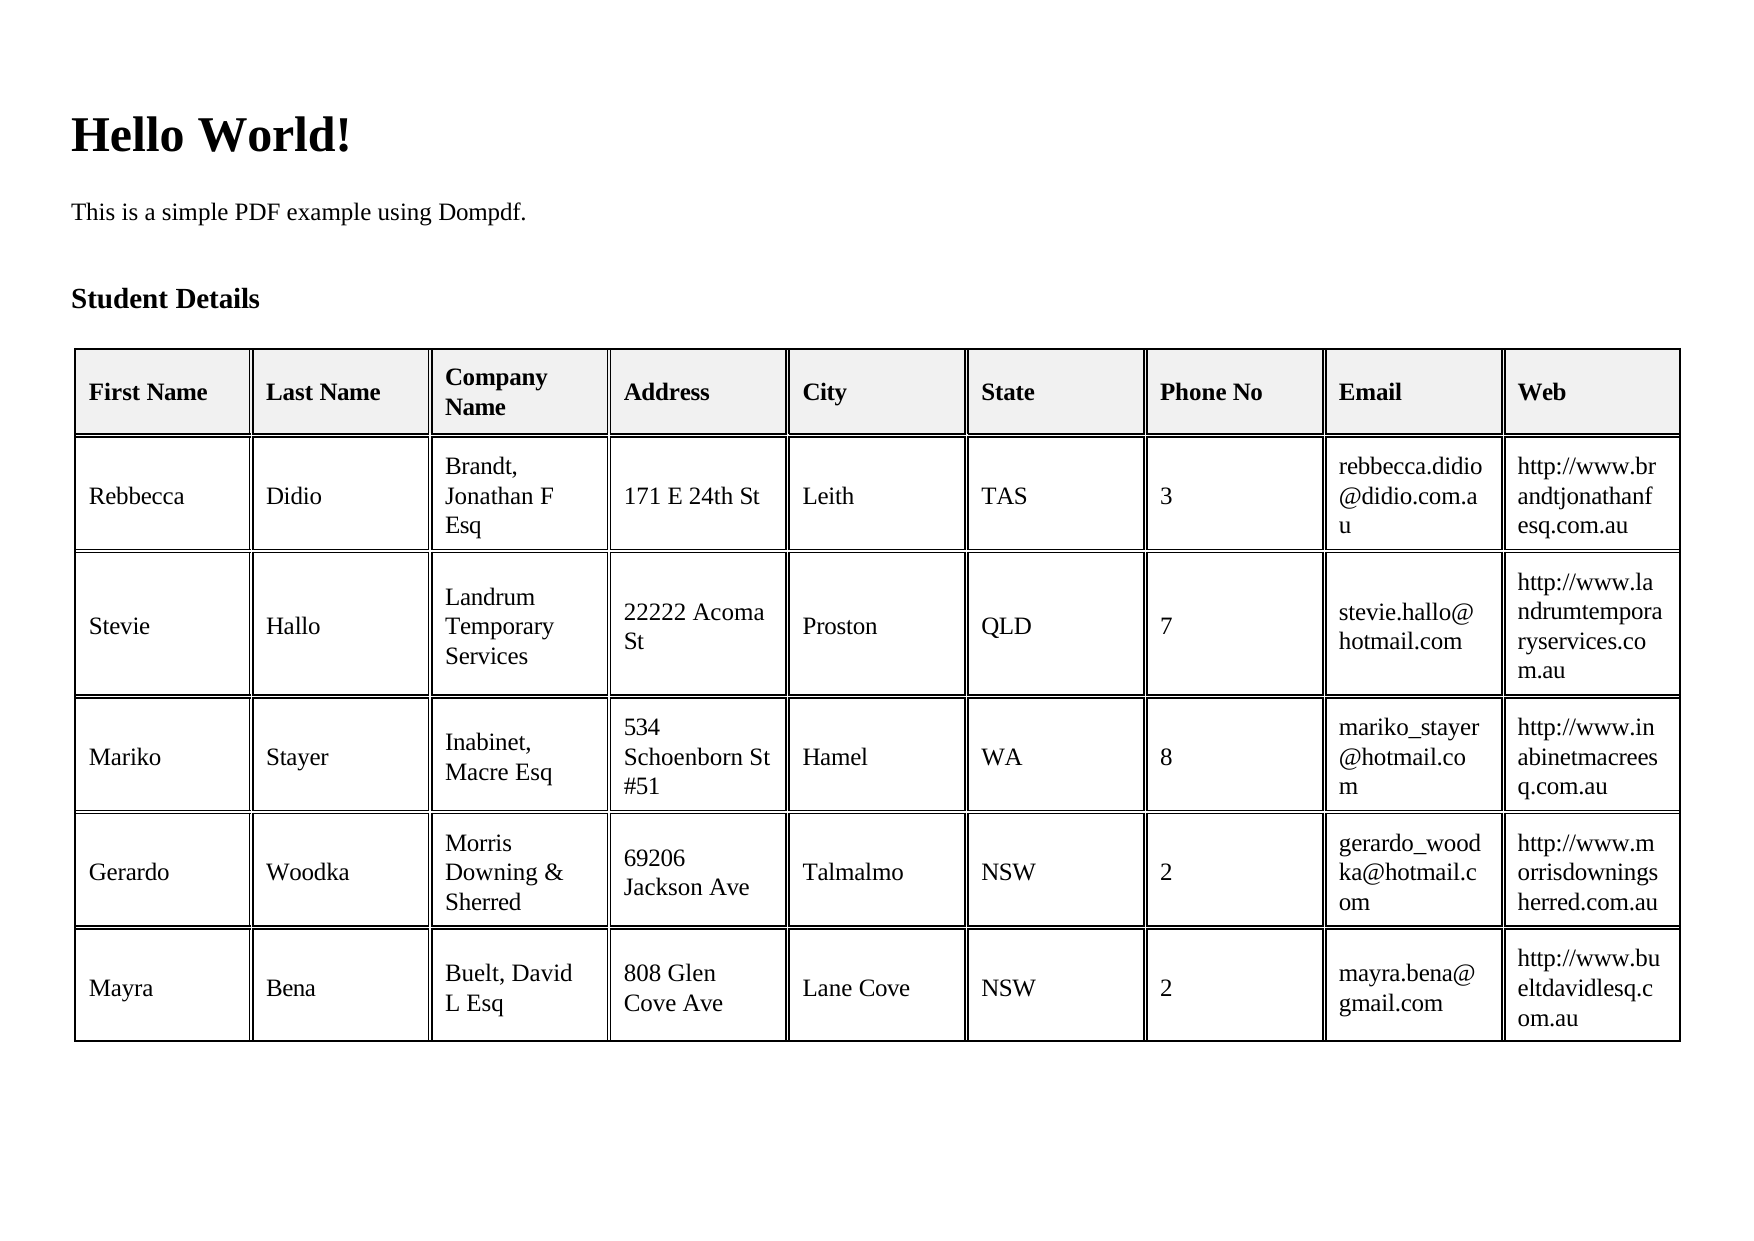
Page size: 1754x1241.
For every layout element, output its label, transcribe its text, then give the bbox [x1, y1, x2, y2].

table_cell http://www.la ndrumtempora ryservices.co m.au [1506, 553, 1679, 694]
table_cell Rebbecca [76, 438, 249, 548]
table_cell 2 [1148, 814, 1322, 925]
table_header Company Name [433, 350, 607, 433]
table_cell Mariko [76, 699, 249, 809]
table_header Email [1327, 350, 1501, 433]
table_cell 171 E 24th St [611, 438, 785, 548]
table_cell Proston [790, 553, 964, 694]
table_cell Lane Cove [790, 930, 964, 1040]
table_cell 8 [1148, 699, 1322, 809]
table_cell http://www.br andtjonathanf esq.com.au [1506, 438, 1679, 548]
table_header Address [611, 350, 785, 433]
table_cell Mayra [76, 930, 249, 1040]
table_cell mariko_stayer @hotmail.co m [1327, 699, 1501, 809]
table_cell Inabinet, Macre Esq [433, 699, 607, 809]
title Hello World! [71, 104, 1691, 162]
table_cell Morris Downing & Sherred [433, 814, 607, 925]
table_cell Didio [254, 438, 428, 548]
table_header State [969, 350, 1143, 433]
table_cell Brandt, Jonathan F Esq [433, 438, 607, 548]
table_cell Hamel [790, 699, 964, 809]
table_header First Name [76, 350, 249, 433]
table_cell NSW [969, 930, 1143, 1040]
table_cell 3 [1148, 438, 1322, 548]
table_cell 808 Glen Cove Ave [611, 930, 785, 1040]
table_cell QLD [969, 553, 1143, 694]
table_header City [790, 350, 964, 433]
table_cell rebbecca.didio @didio.com.a u [1327, 438, 1501, 548]
table_cell Stayer [254, 699, 428, 809]
text Student Details [71, 281, 1691, 315]
table_cell Stevie [76, 553, 249, 694]
table_cell Gerardo [76, 814, 249, 925]
table_cell stevie.hallo@ hotmail.com [1327, 553, 1501, 694]
table_cell 22222 Acoma St [611, 553, 785, 694]
table_cell TAS [969, 438, 1143, 548]
table_cell Buelt, David L Esq [433, 930, 607, 1040]
table_cell http://www.m orrisdownings herred.com.au [1506, 814, 1679, 925]
table_header Web [1506, 350, 1679, 433]
table_cell Leith [790, 438, 964, 548]
table_cell http://www.in abinetmacrees q.com.au [1506, 699, 1679, 809]
table_cell 2 [1148, 930, 1322, 1040]
table_cell http://www.bu eltdavidlesq.c om.au [1506, 930, 1679, 1040]
text This is a simple PDF example using Dompdf. [71, 197, 1691, 226]
table_cell 69206 Jackson Ave [611, 814, 785, 925]
table_cell Bena [254, 930, 428, 1040]
table_cell 7 [1148, 553, 1322, 694]
table_header Phone No [1148, 350, 1322, 433]
table_header Last Name [254, 350, 428, 433]
table_cell mayra.bena@ gmail.com [1327, 930, 1501, 1040]
table_cell Talmalmo [790, 814, 964, 925]
table_cell NSW [969, 814, 1143, 925]
table_cell gerardo_wood ka@hotmail.c om [1327, 814, 1501, 925]
table_cell Woodka [254, 814, 428, 925]
table_cell 534 Schoenborn St #51 [611, 699, 785, 809]
table_cell WA [969, 699, 1143, 809]
table_cell Landrum Temporary Services [433, 553, 607, 694]
table_cell Hallo [254, 553, 428, 694]
